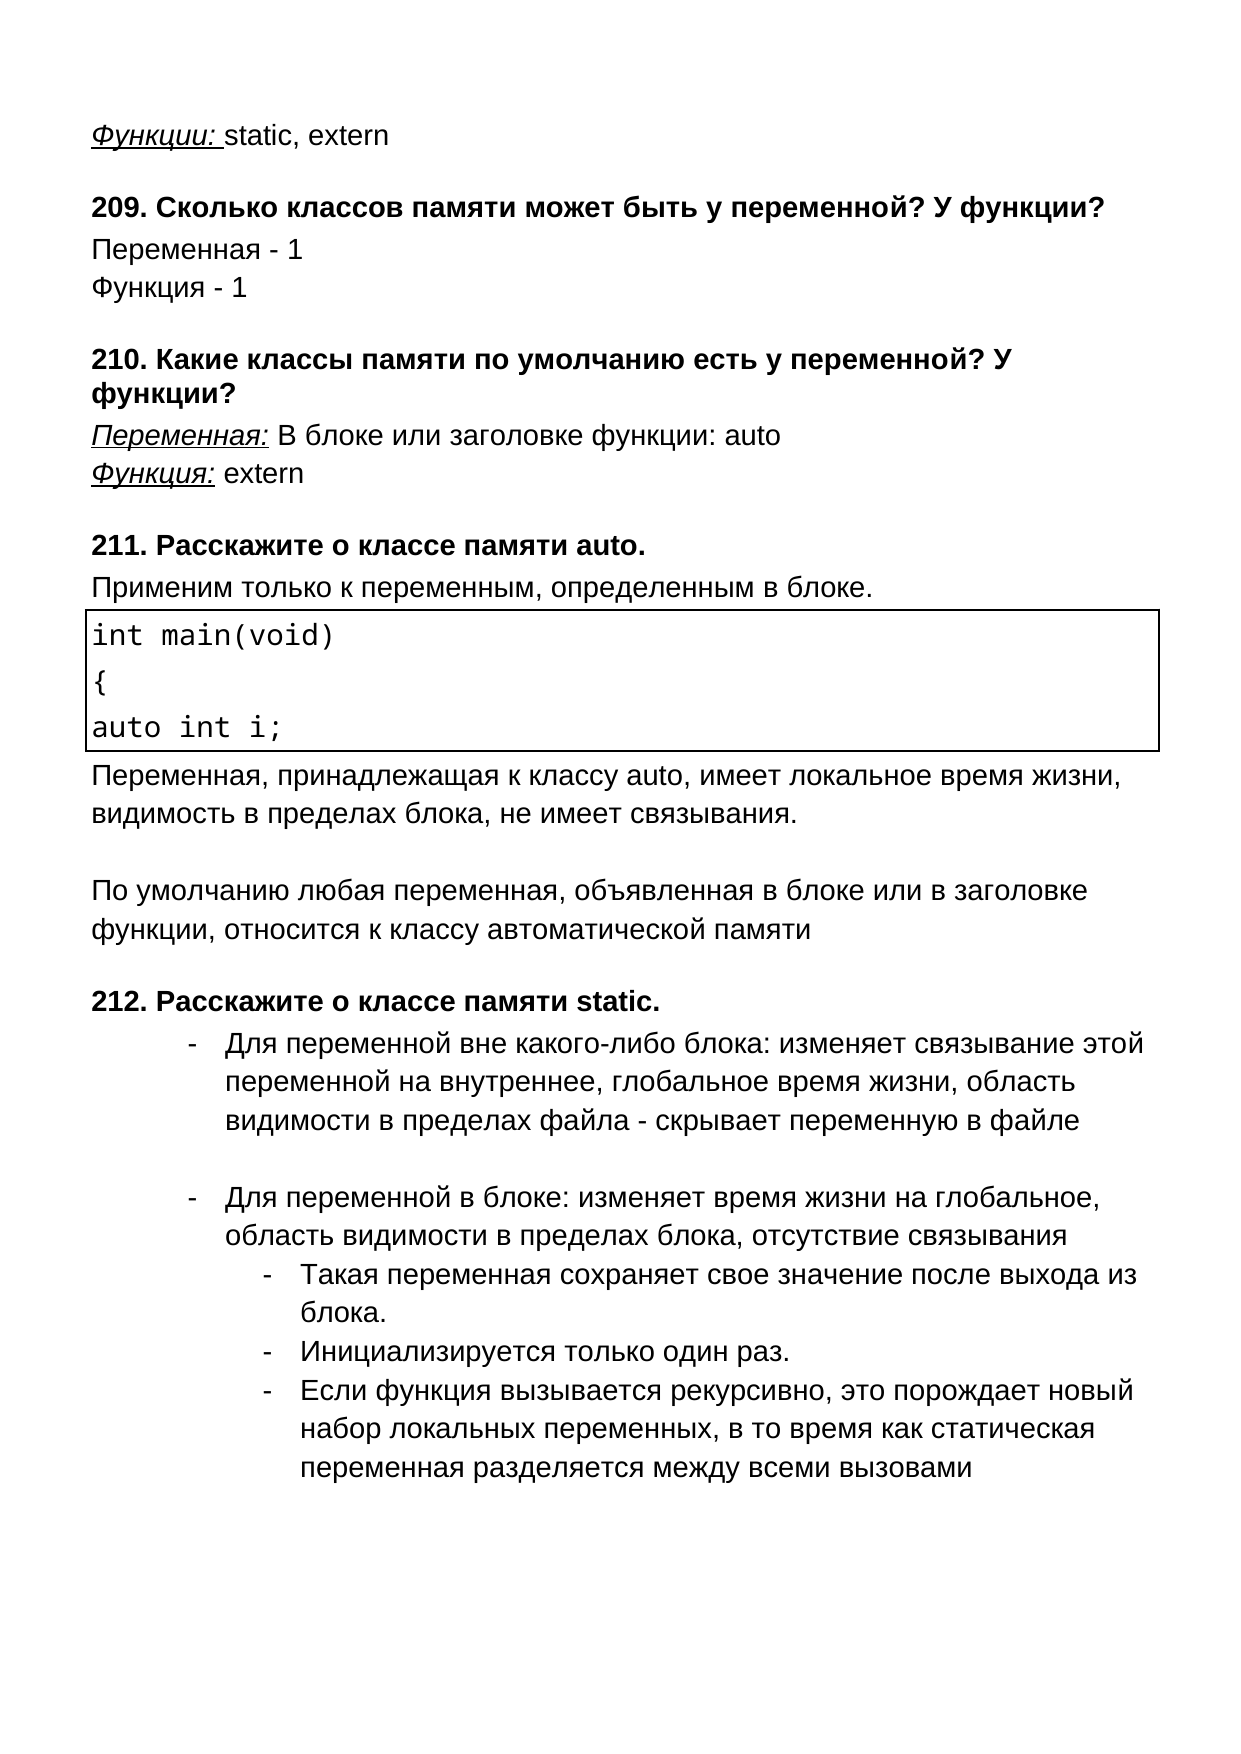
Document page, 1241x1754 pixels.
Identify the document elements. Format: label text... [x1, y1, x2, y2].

text Функции: static, extern [91, 118, 1153, 152]
subtitle 209. Сколько классов памяти может быть у переменной? У функции? [91, 190, 1153, 223]
text Переменная: В блоке или заголовке функции: auto [91, 418, 1153, 451]
subtitle 212. Расскажите о классе памяти static. [91, 984, 1153, 1017]
text Переменная - 1 [91, 232, 1153, 265]
text auto int i; [87, 700, 1158, 750]
text Переменная, принадлежащая к классу auto, имеет локальное время жизни, видимость в пределах блока, не имеет связывания. [91, 758, 1153, 830]
list Такая переменная сохраняет свое значение после выхода из блока. [262, 1257, 1153, 1329]
list Для переменной в блоке: изменяет время жизни на глобальное, область видимости в пределах блока, отсутствие связывания [187, 1180, 1153, 1252]
text int main(void) [87, 611, 1158, 654]
subtitle 211. Расскажите о классе памяти auto. [91, 528, 1153, 562]
list Инициализируется только один раз. [262, 1334, 1153, 1368]
list Для переменной вне какого-либо блока: изменяет связывание этой переменной на внутреннее, глобальное время жизни, область видимости в пределах файла - скрывает переменную в файле [187, 1026, 1153, 1136]
list Если функция вызывается рекурсивно, это порождает новый набор локальных переменных, в то время как статическая переменная разделяется между всеми вызовами [262, 1373, 1153, 1483]
text Применим только к переменным, определенным в блоке. [91, 570, 1153, 603]
text Функция: extern [91, 456, 1153, 490]
text Функция - 1 [91, 270, 1153, 304]
text { [87, 654, 1158, 700]
text По умолчанию любая переменная, объявленная в блоке или в заголовке функции, относится к классу автоматической памяти [91, 873, 1153, 946]
subtitle 210. Какие классы памяти по умолчанию есть у переменной? У функции? [91, 342, 1153, 409]
